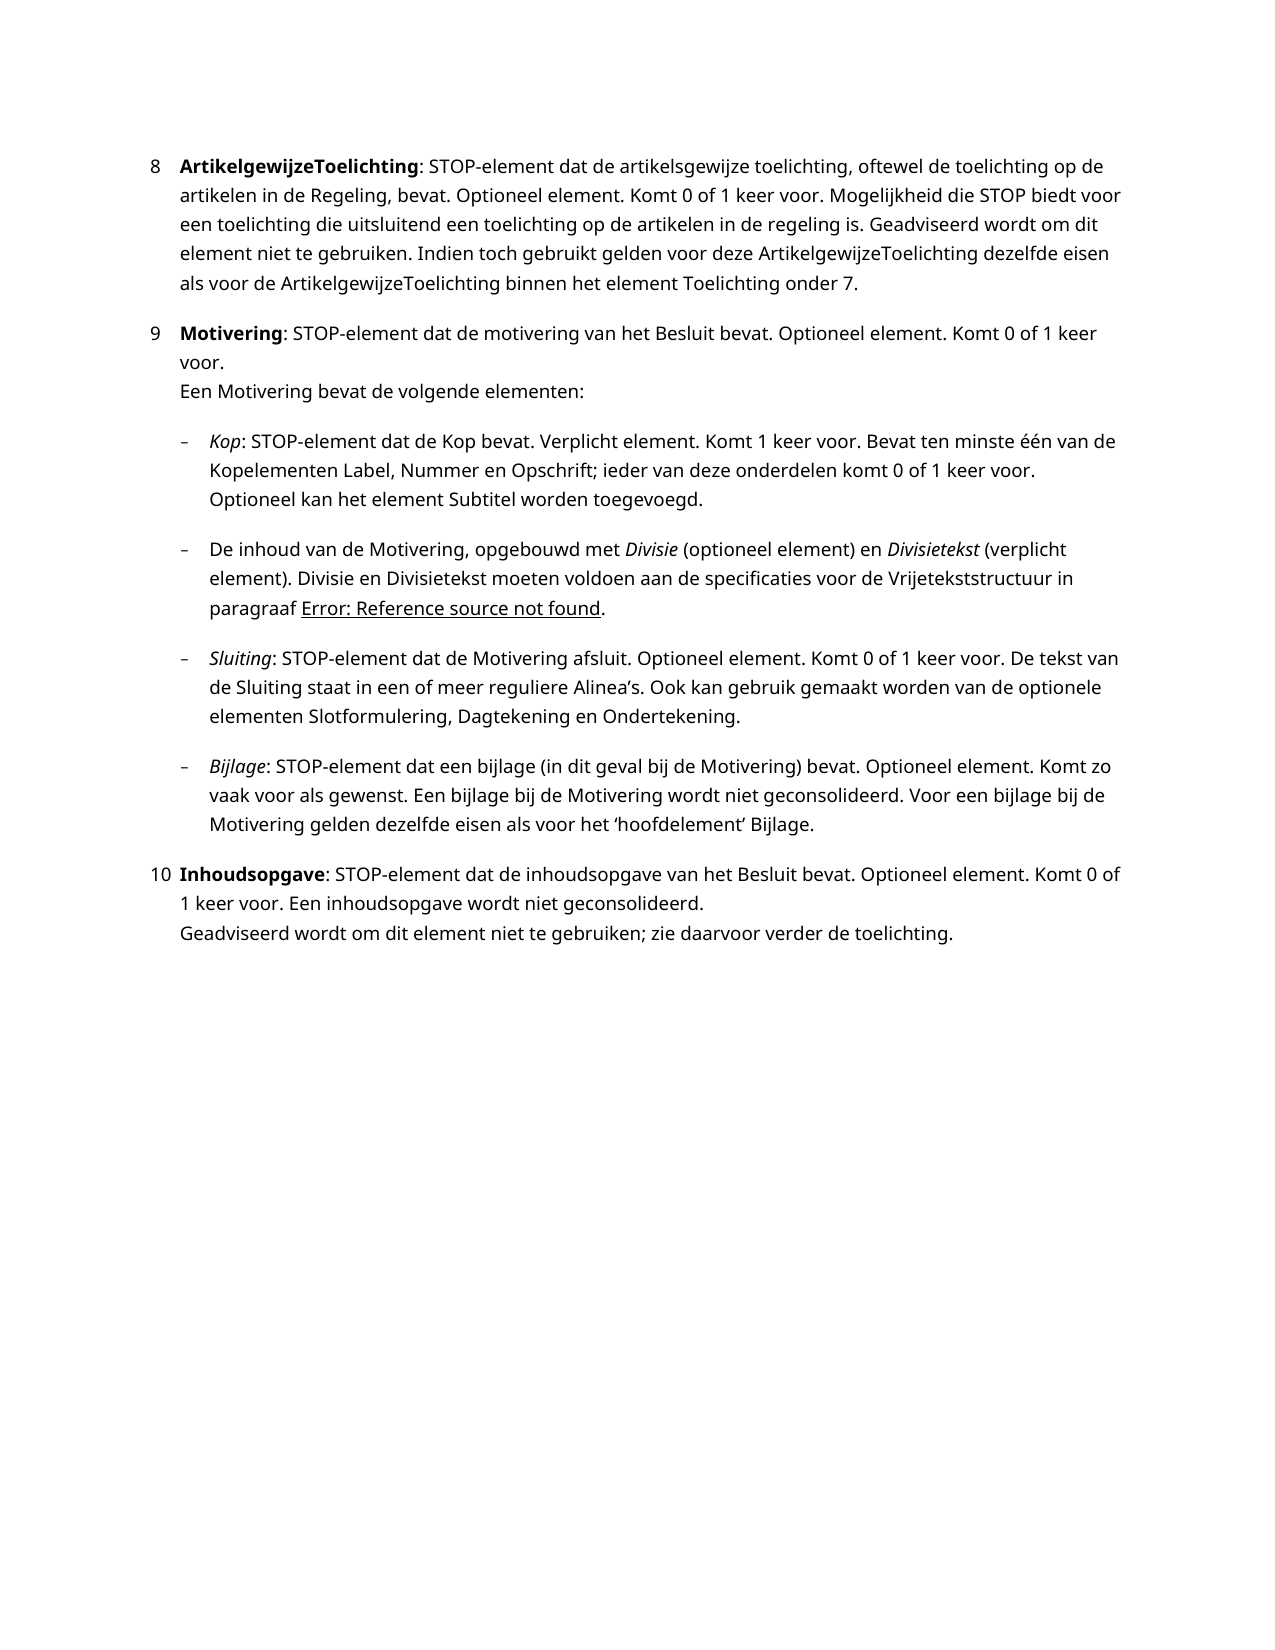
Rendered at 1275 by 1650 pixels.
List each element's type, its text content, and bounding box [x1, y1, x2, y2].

text ArtikelgewijzeToelichting: STOP-element dat de artikelsgewijze toelichting, oftewel de toelichting op de artikelen in de Regeling, bevat. Optioneel element. Komt 0 of 1 keer voor. Mogelijkheid die STOP biedt voor een toelichting die uitsluitend een toelichting op de artikelen in de regeling is. Geadviseerd wordt om dit element niet te gebruiken. Indien toch gebruikt gelden voor deze ArtikelgewijzeToelichting dezelfde eisen als voor de ArtikelgewijzeToelichting binnen het element Toelichting onder 7. [150, 150, 1125, 296]
text Motivering: STOP-element dat de motivering van het Besluit bevat. Optioneel element. Komt 0 of 1 keer voor. Een Motivering bevat de volgende elementen: [150, 317, 1125, 404]
text Bijlage: STOP-element dat een bijlage (in dit geval bij de Motivering) bevat. Optioneel element. Komt zo vaak voor als gewenst. Een bijlage bij de Motivering wordt niet geconsolideerd. Voor een bijlage bij de Motivering gelden dezelfde eisen als voor het ‘hoofdelement’ Bijlage. [179, 750, 1125, 837]
text Inhoudsopgave: STOP-element dat de inhoudsopgave van het Besluit bevat. Optioneel element. Komt 0 of 1 keer voor. Een inhoudsopgave wordt niet geconsolideerd. Geadviseerd wordt om dit element niet te gebruiken; zie daarvoor verder de toelichting. [150, 858, 1125, 946]
text Sluiting: STOP-element dat de Motivering afsluit. Optioneel element. Komt 0 of 1 keer voor. De tekst van de Sluiting staat in een of meer reguliere Alinea’s. Ook kan gebruik gemaakt worden van de optionele elementen Slotformulering, Dagtekening en Ondertekening. [179, 642, 1125, 729]
text Kop: STOP-element dat de Kop bevat. Verplicht element. Komt 1 keer voor. Bevat ten minste één van de Kopelementen Label, Nummer en Opschrift; ieder van deze onderdelen komt 0 of 1 keer voor. Optioneel kan het element Subtitel worden toegevoegd. [179, 425, 1125, 512]
